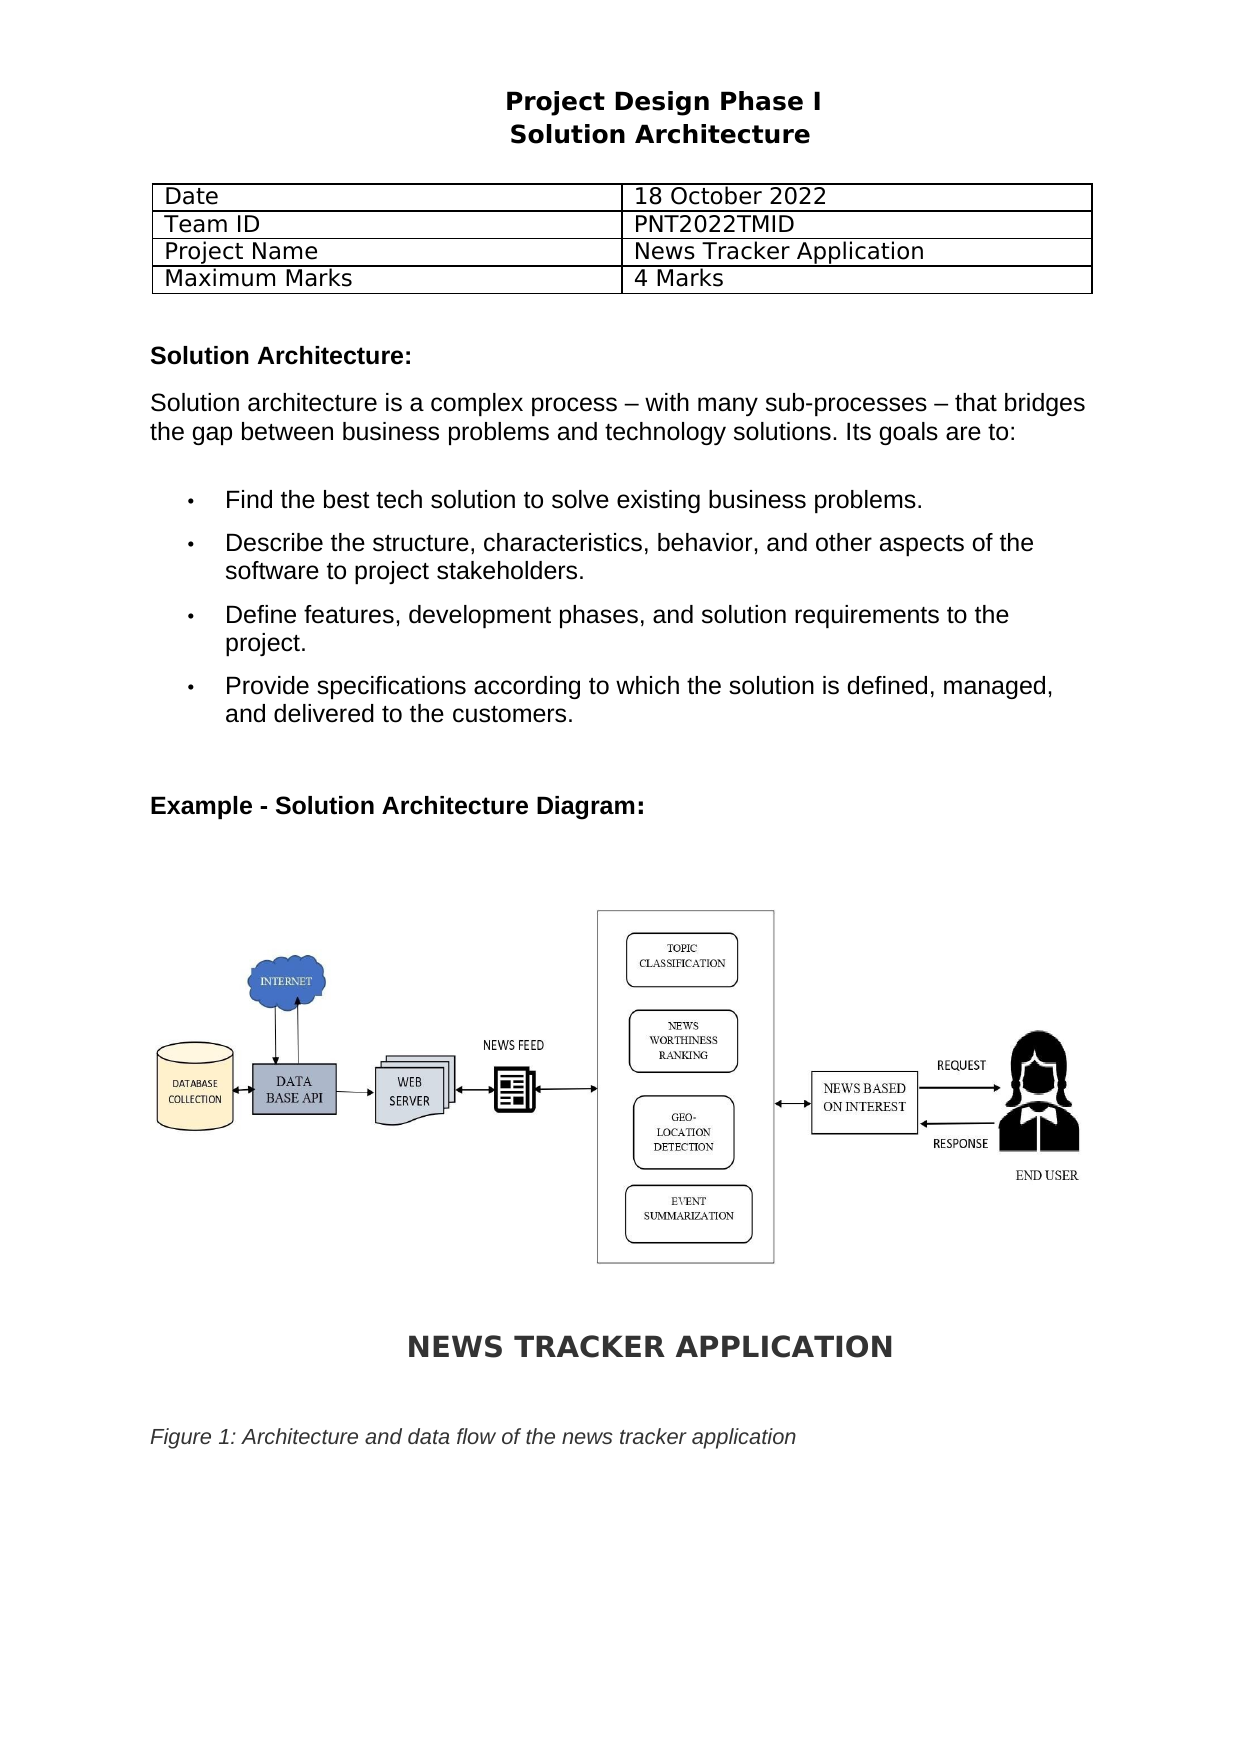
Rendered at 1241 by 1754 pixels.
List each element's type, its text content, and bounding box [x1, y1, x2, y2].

list Describe the structure, characteristics, behavior, and other aspects of the software to project stakeholders. [187, 529, 1037, 585]
table_cell Maximum Marks [153, 267, 621, 292]
picture [150, 909, 1082, 1265]
table_cell Project Name [153, 239, 621, 265]
list Find the best tech solution to solve existing business problems. [187, 486, 1103, 514]
subtitle Example - Solution Architecture Diagram: [150, 791, 1103, 819]
list Provide specifications according to which the solution is defined, managed, and delivered to the customers. [187, 673, 1056, 728]
text Solution Architecture: [150, 341, 1103, 370]
title NEWS TRACKER APPLICATION [404, 1330, 896, 1364]
table_header 18 October 2022 [623, 185, 1091, 210]
list Define features, development phases, and solution requirements to the project. [187, 601, 1012, 656]
table_cell 4 Marks [623, 267, 1091, 292]
text Solution architecture is a complex process – with many sub-processes – that bridges the gap between business problems and technology solutions. Its goals are to: [150, 388, 1088, 446]
table_cell PNT2022TMID [623, 212, 1091, 238]
table_cell News Tracker Application [623, 239, 1091, 265]
table_header Date [153, 185, 621, 210]
table_cell Team ID [153, 212, 621, 238]
text Figure 1: Architecture and data flow of the news tracker application [150, 1424, 1103, 1449]
subtitle Project Design Phase I Solution Architecture [505, 87, 825, 149]
